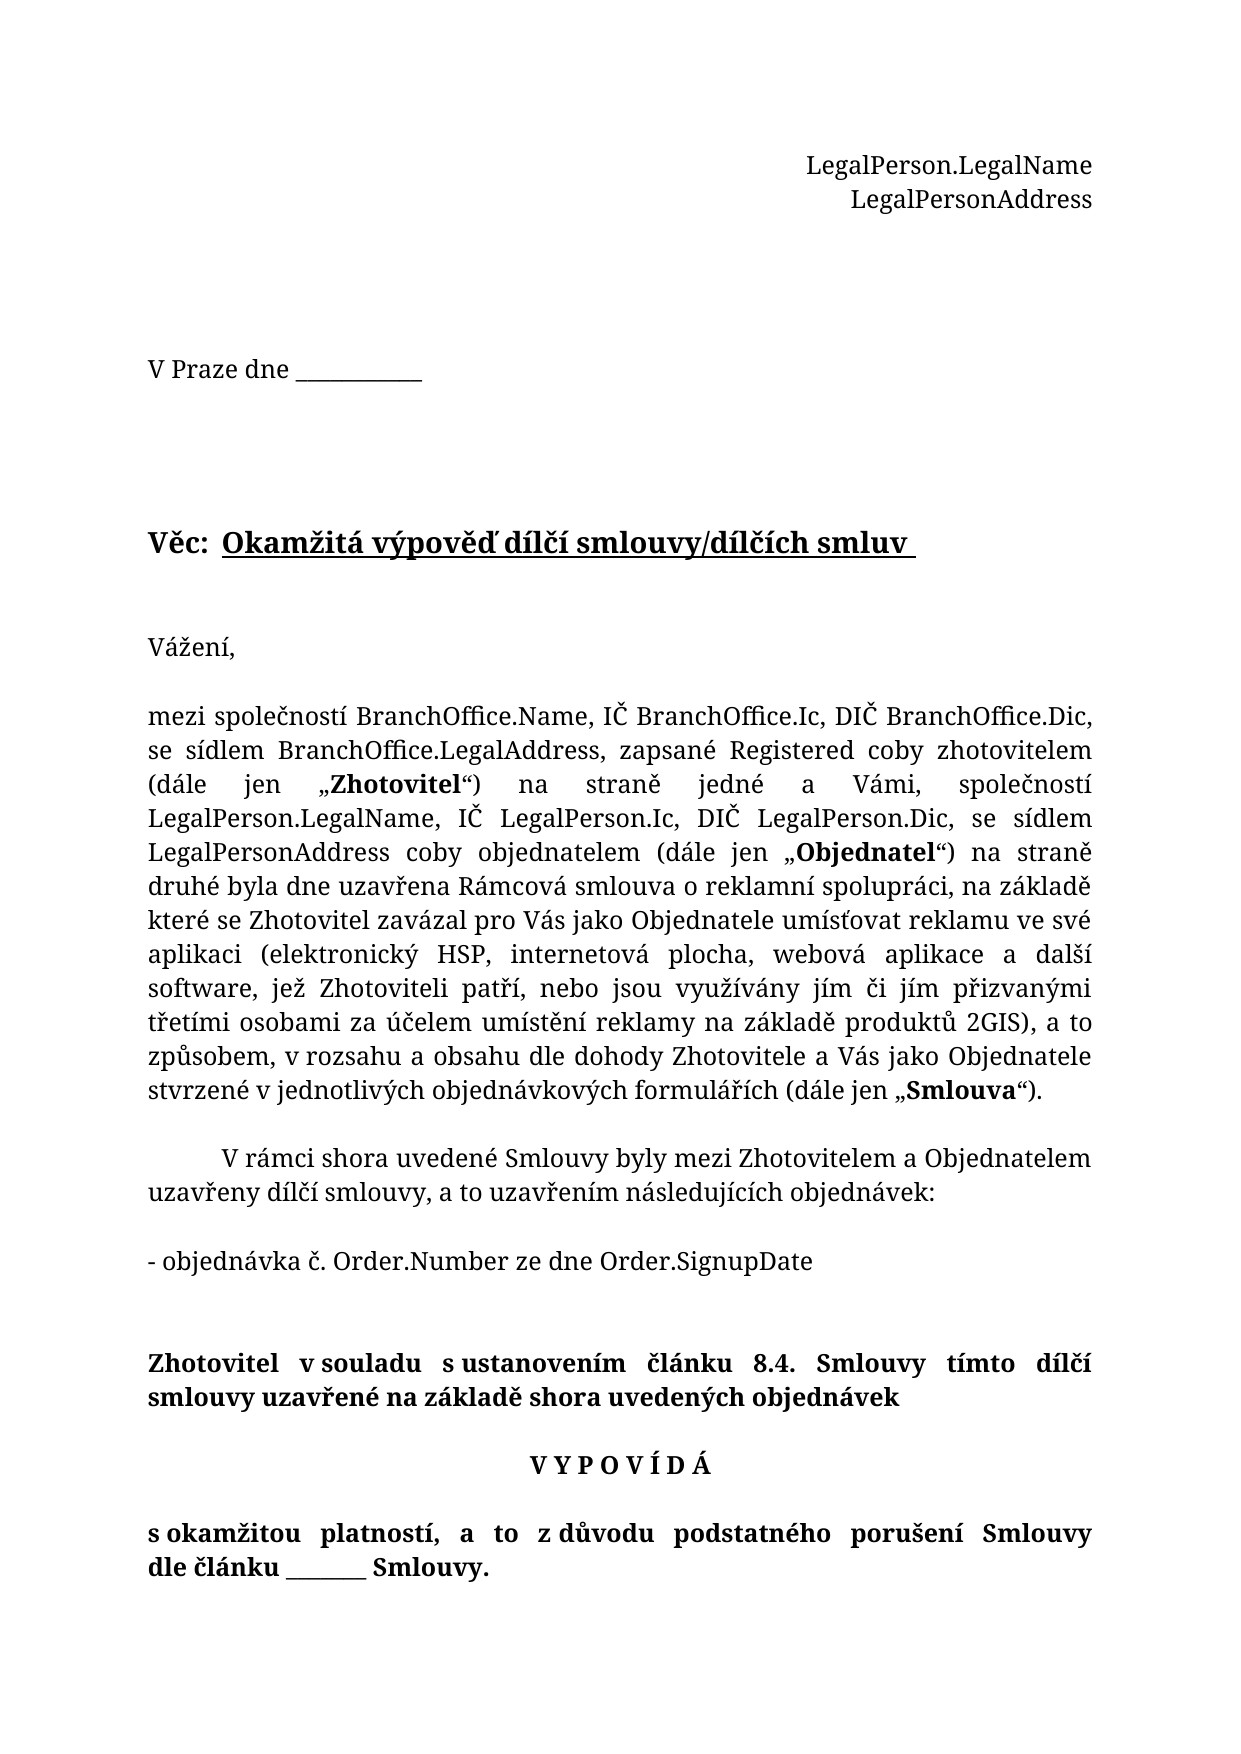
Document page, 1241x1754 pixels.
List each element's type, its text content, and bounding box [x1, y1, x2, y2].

text mezi společností , IČ , DIČ , se sídlem , zapsané coby zhotovitelem (dále jen „Zhotovitel“) na straně jedné a Vámi, společností , IČ , DIČ , se sídlem coby objednatelem (dále jen „Objednatel“) na straně druhé byla dne uzavřena Rámcová smlouva o reklamní spolupráci, na základě které se Zhotovitel zavázal pro Vás jako Objednatele umísťovat reklamu ve své aplikaci (elektronický HSP, internetová plocha, webová aplikace a další software, jež Zhotoviteli patří, nebo jsou využívány jím či jím přizvanými třetími osobami za účelem umístění reklamy na základě produktů 2GIS), a to způsobem, v rozsahu a obsahu dle dohody Zhotovitele a Vás jako Objednatele stvrzené v jednotlivých objednávkových formulářích (dále jen „Smlouva“). [148, 698, 1093, 1107]
text s okamžitou platností, a to z důvodu podstatného porušení Smlouvy dle článku _______ Smlouvy. [148, 1516, 1093, 1584]
text Vážení, [148, 630, 1093, 664]
text Věc: Okamžitá výpověď dílčí smlouvy/dílčích smluv [148, 522, 1093, 562]
text V Praze dne ___________ [148, 352, 1093, 386]
text V rámci shora uvedené Smlouvy byly mezi Zhotovitelem a Objednatelem uzavřeny dílčí smlouvy, a to uzavřením následujících objednávek: [148, 1141, 1093, 1209]
text - objednávka č. ze dne [148, 1243, 1093, 1277]
text Zhotovitel v souladu s ustanovením článku 8.4. Smlouvy tímto dílčí smlouvy uzavřené na základě shora uvedených objednávek [148, 1345, 1093, 1413]
text V Y P O V Í D Á [148, 1448, 1093, 1482]
